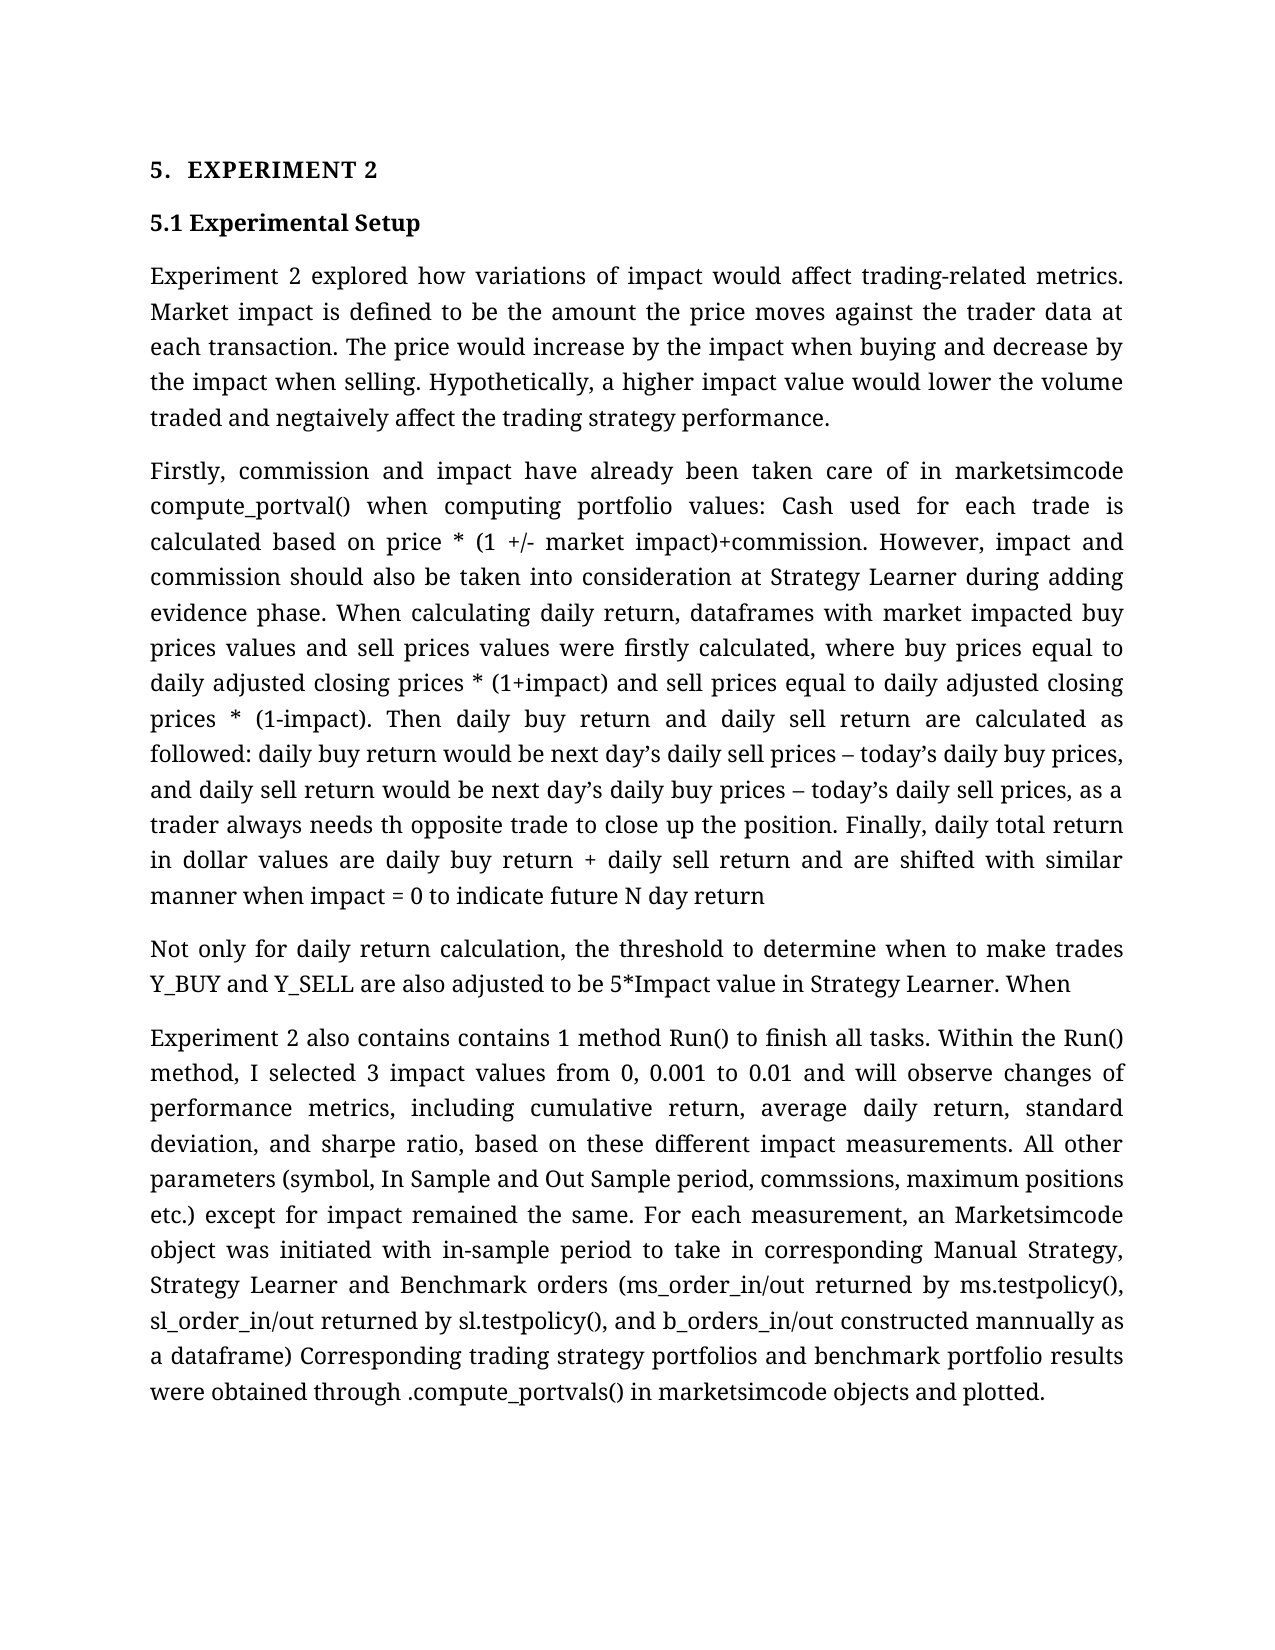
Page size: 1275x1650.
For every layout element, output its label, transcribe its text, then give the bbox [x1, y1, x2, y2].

subtitle 5.1 Experimental Setup [150, 203, 1125, 238]
subtitle Not only for daily return calculation, the threshold to determine when to make trades Y_BUY and Y_SELL are also adjusted to be 5*Impact value in Strategy Learner. When [150, 929, 1125, 1000]
subtitle EXPERIMENT 2 [150, 150, 1125, 185]
subtitle Firstly, commission and impact have already been taken care of in marketsimcode compute_portval() when computing portfolio values: Cash used for each trade is calculated based on price * (1 +/- market impact)+commission. However, impact and commission should also be taken into consideration at Strategy Learner during adding evidence phase. When calculating daily return, dataframes with market impacted buy prices values and sell prices values were firstly calculated, where buy prices equal to daily adjusted closing prices * (1+impact) and sell prices equal to daily adjusted closing prices * (1-impact). Then daily buy return and daily sell return are calculated as followed: daily buy return would be next day’s daily sell prices – today’s daily buy prices, and daily sell return would be next day’s daily buy prices – today’s daily sell prices, as a trader always needs th opposite trade to close up the position. Finally, daily total return in dollar values are daily buy return + daily sell return and are shifted with similar manner when impact = 0 to indicate future N day return [150, 451, 1125, 911]
subtitle Experiment 2 also contains contains 1 method Run() to finish all tasks. Within the Run() method, I selected 3 impact values from 0, 0.001 to 0.01 and will observe changes of performance metrics, including cumulative return, average daily return, standard deviation, and sharpe ratio, based on these different impact measurements. All other parameters (symbol, In Sample and Out Sample period, commssions, maximum positions etc.) except for impact remained the same. For each measurement, an Marketsimcode object was initiated with in-sample period to take in corresponding Manual Strategy, Strategy Learner and Benchmark orders (ms_order_in/out returned by ms.testpolicy(), sl_order_in/out returned by sl.testpolicy(), and b_orders_in/out constructed mannually as a dataframe) Corresponding trading strategy portfolios and benchmark portfolio results were obtained through .compute_portvals() in marketsimcode objects and plotted. [150, 1018, 1125, 1407]
subtitle Experiment 2 explored how variations of impact would affect trading-related metrics. Market impact is defined to be the amount the price moves against the trader data at each transaction. The price would increase by the impact when buying and decrease by the impact when selling. Hypothetically, a higher impact value would lower the volume traded and negtaively affect the trading strategy performance. [150, 256, 1125, 433]
